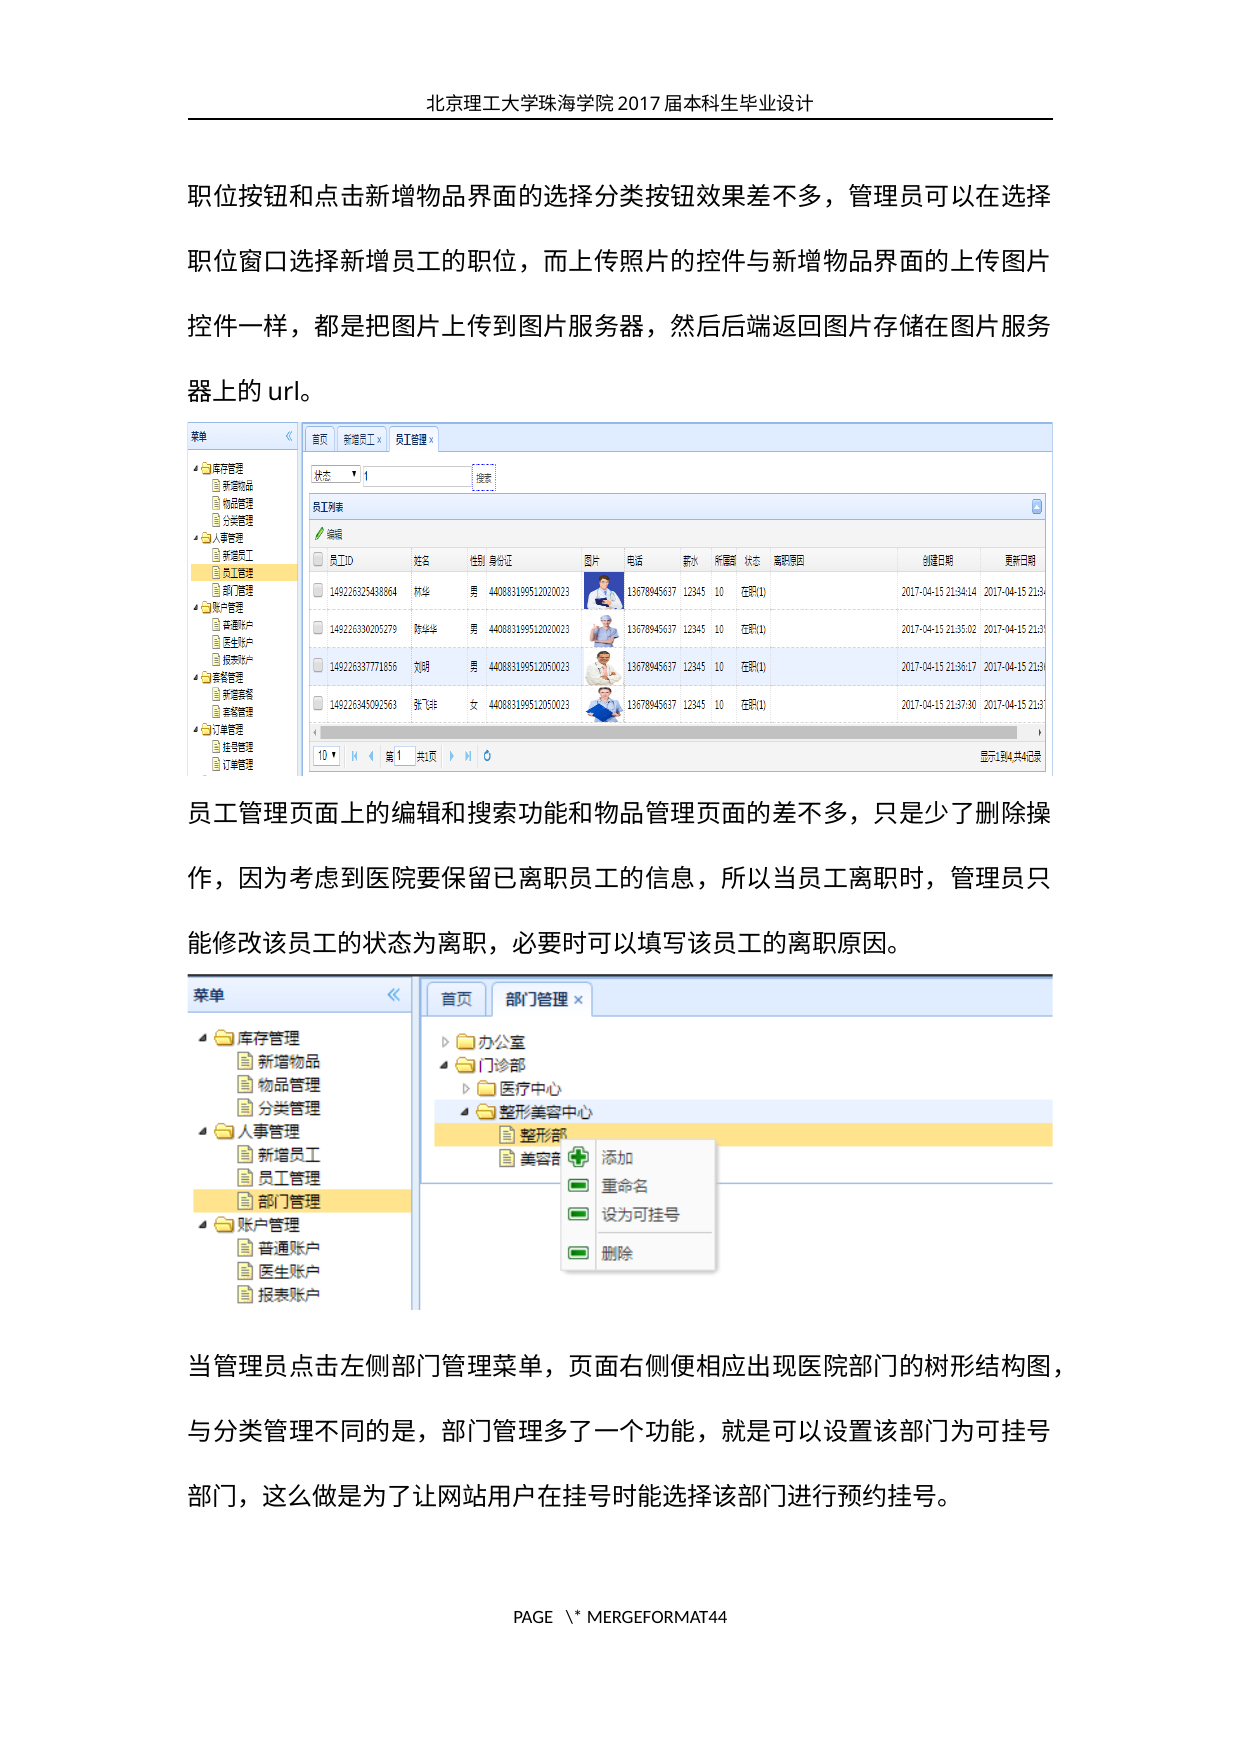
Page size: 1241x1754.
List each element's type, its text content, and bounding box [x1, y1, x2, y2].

text 员工管理页面上的编辑和搜索功能和物品管理页面的差不多，只是少了删除操作，因为考虑到医院要保留已离职员工的信息，所以当员工离职时，管理员只能修改该员工的状态为离职，必要时可以填写该员工的离职原因。 [187, 779, 1053, 974]
picture [187, 422, 1053, 776]
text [187, 162, 1053, 422]
text 当管理员点击左侧部门管理菜单，页面右侧便相应出现医院部门的树形结构图，与分类管理不同的是，部门管理多了一个功能，就是可以设置该部门为可挂号部门，这么做是为了让网站用户在挂号时能选择该部门进行预约挂号。 [187, 1332, 1053, 1527]
picture [187, 974, 1053, 1310]
